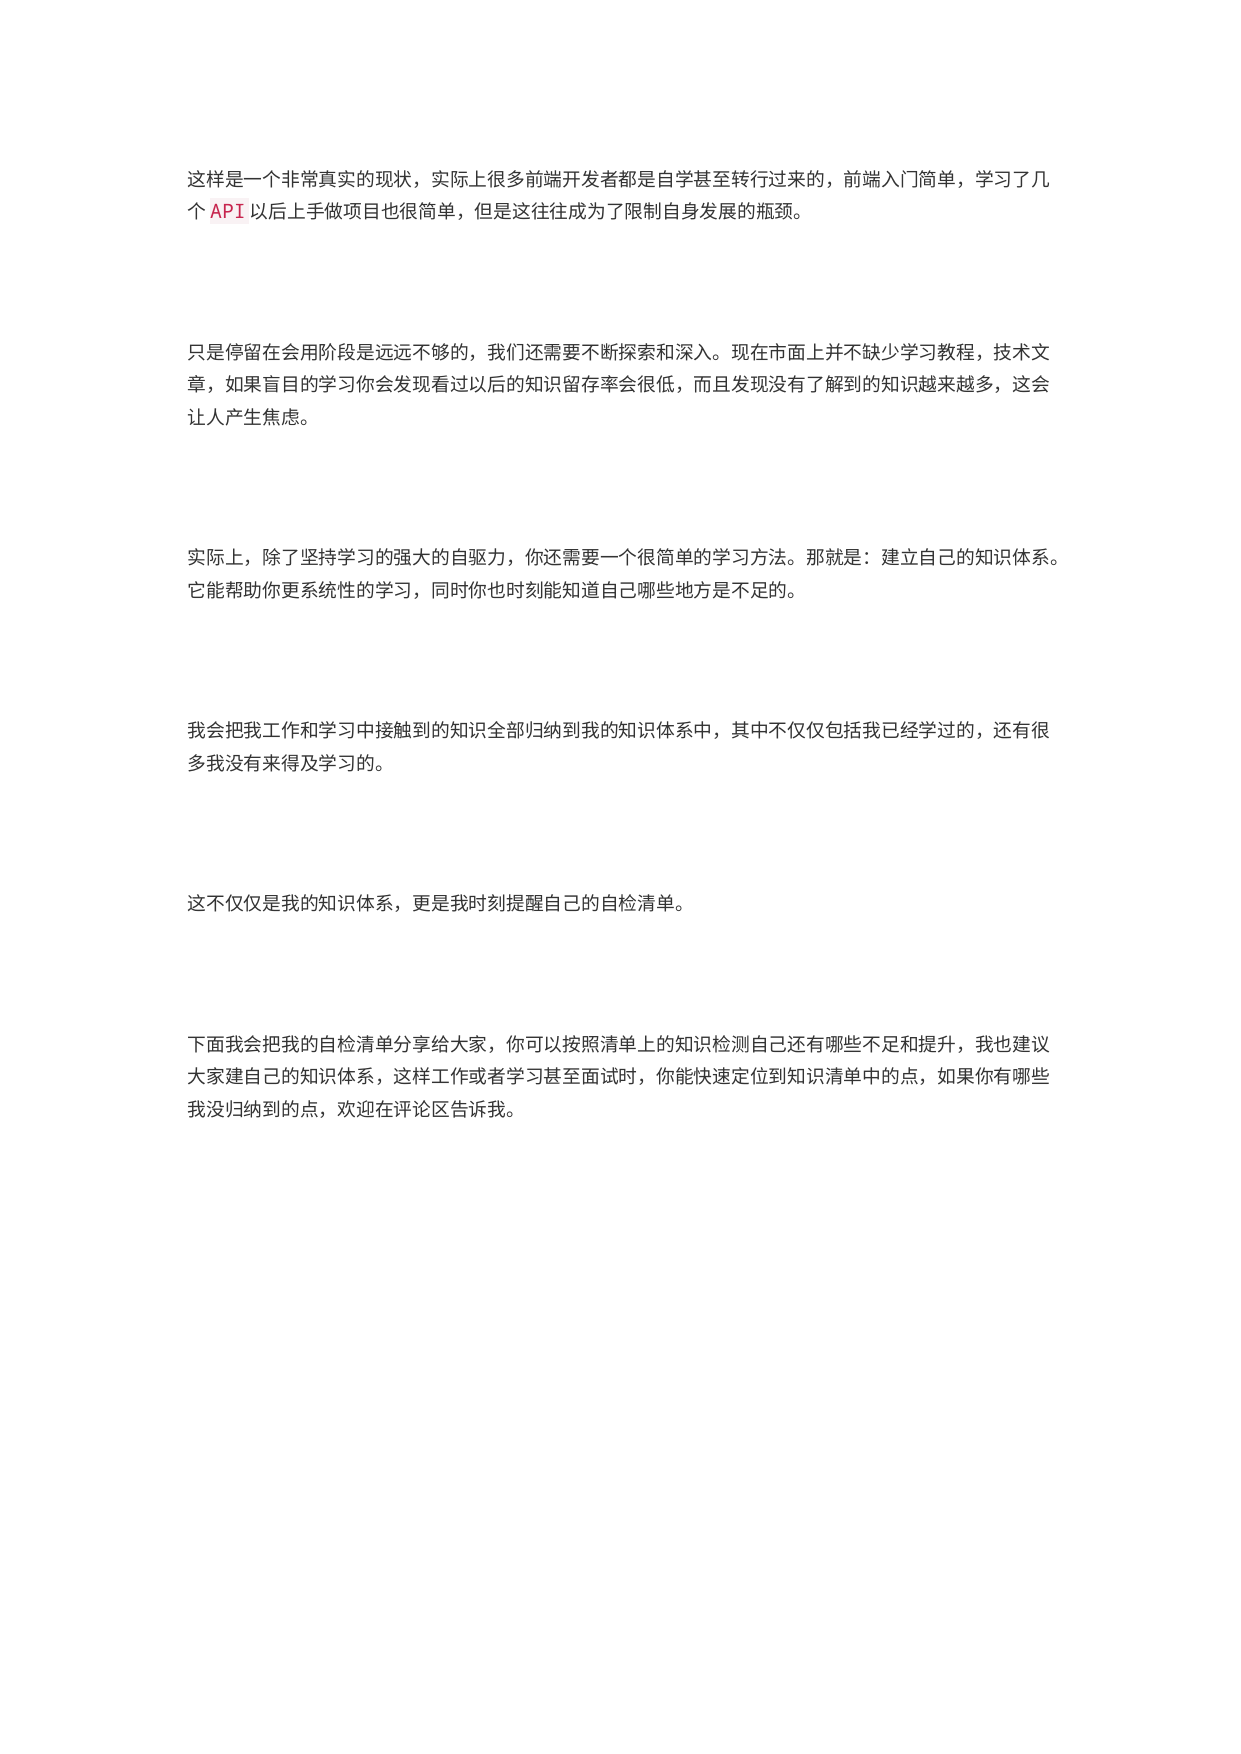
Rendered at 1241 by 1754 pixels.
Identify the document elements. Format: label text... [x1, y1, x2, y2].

text 只是停留在会用阶段是远远不够的，我们还需要不断探索和深入。现在市面上并不缺少学习教程，技术文章，如果盲目的学习你会发现看过以后的知识留存率会很低，而且发现没有了解到的知识越来越多，这会让人产生焦虑。 [187, 335, 1053, 432]
text 这不仅仅是我的知识体系，更是我时刻提醒自己的自检清单。 [187, 886, 1053, 919]
text 这样是一个非常真实的现状，实际上很多前端开发者都是自学甚至转行过来的，前端入门简单，学习了几个API以后上手做项目也很简单，但是这往往成为了限制自身发展的瓶颈。 [187, 162, 1053, 227]
text 实际上，除了坚持学习的强大的自驱力，你还需要一个很简单的学习方法。那就是：建立自己的知识体系。它能帮助你更系统性的学习，同时你也时刻能知道自己哪些地方是不足的。 [187, 540, 1053, 605]
text 下面我会把我的自检清单分享给大家，你可以按照清单上的知识检测自己还有哪些不足和提升，我也建议大家建自己的知识体系，这样工作或者学习甚至面试时，你能快速定位到知识清单中的点，如果你有哪些我没归纳到的点，欢迎在评论区告诉我。 [187, 1027, 1053, 1124]
text 我会把我工作和学习中接触到的知识全部归纳到我的知识体系中，其中不仅仅包括我已经学过的，还有很多我没有来得及学习的。 [187, 713, 1053, 778]
